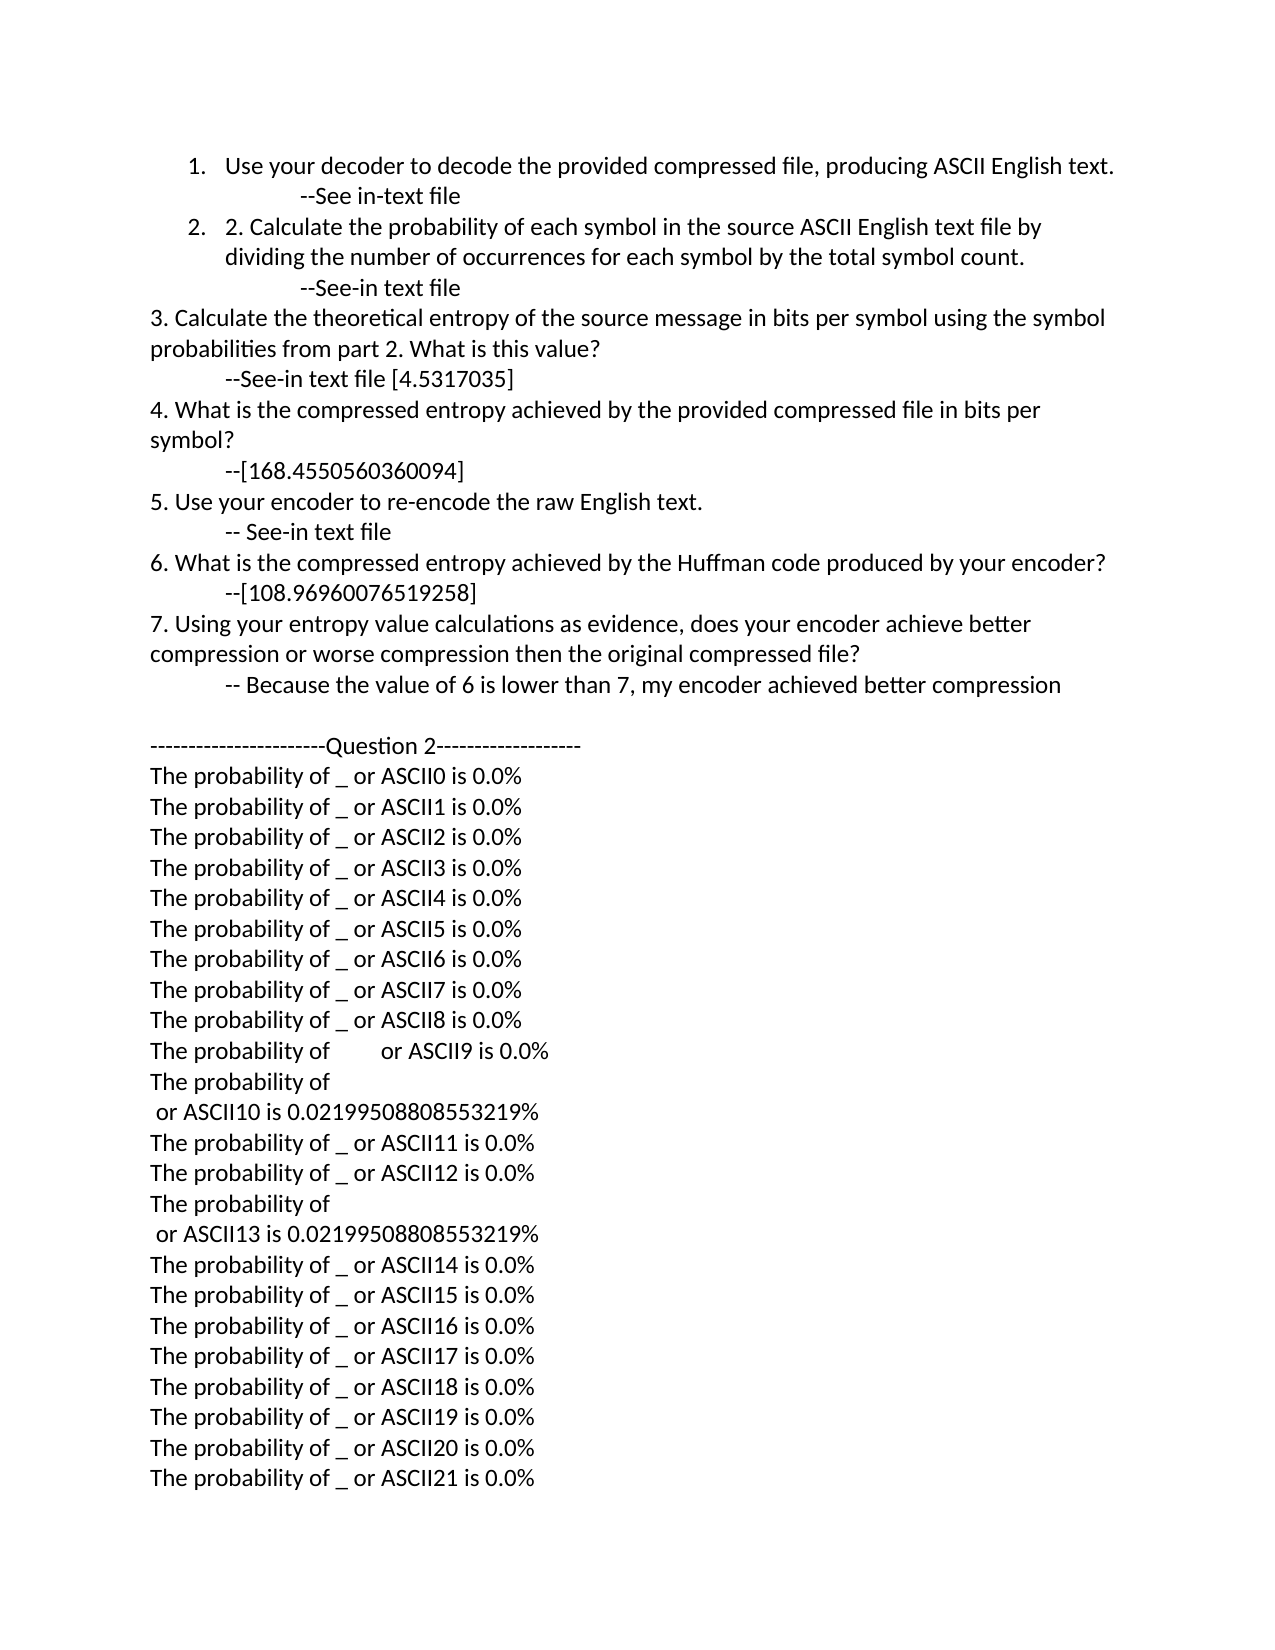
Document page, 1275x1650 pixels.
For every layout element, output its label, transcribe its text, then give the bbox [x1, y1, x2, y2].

text --See-in text file [4.5317035] [150, 364, 1125, 394]
text The probability of _ or ASCII6 is 0.0% [150, 943, 1125, 974]
text probabilities from part 2. What is this value? [150, 333, 1125, 364]
text The probability of _ or ASCII14 is 0.0% [150, 1249, 1125, 1279]
text The probability of _ or ASCII2 is 0.0% [150, 821, 1125, 852]
text The probability of _ or ASCII19 is 0.0% [150, 1401, 1125, 1432]
text --[108.96960076519258] [150, 577, 1125, 608]
text 7. Using your entropy value calculations as evidence, does your encoder achieve better [150, 608, 1125, 638]
text -- Because the value of 6 is lower than 7, my encoder achieved better compression [150, 669, 1125, 699]
list 2. Calculate the probability of each symbol in the source ASCII English text file by dividing the number of occurrences for each symbol by the total symbol count. [187, 211, 1125, 272]
text compression or worse compression then the original compressed file? [150, 638, 1125, 669]
text or ASCII10 is 0.02199508808553219% [150, 1096, 1125, 1127]
text 3. Calculate the theoretical entropy of the source message in bits per symbol using the symbol [150, 303, 1125, 333]
text The probability of _ or ASCII18 is 0.0% [150, 1371, 1125, 1401]
text The probability of _ or ASCII12 is 0.0% [150, 1157, 1125, 1188]
text The probability of _ or ASCII11 is 0.0% [150, 1127, 1125, 1157]
text The probability of [150, 1188, 1125, 1218]
text --[168.4550560360094] [150, 455, 1125, 486]
text The probability of _ or ASCII4 is 0.0% [150, 882, 1125, 913]
text 5. Use your encoder to re-encode the raw English text. [150, 486, 1125, 516]
text The probability of _ or ASCII0 is 0.0% [150, 760, 1125, 791]
text -----------------------Question 2------------------- [150, 730, 1125, 760]
text The probability of _ or ASCII15 is 0.0% [150, 1279, 1125, 1310]
text The probability of _ or ASCII8 is 0.0% [150, 1004, 1125, 1035]
text The probability of _ or ASCII21 is 0.0% [150, 1462, 1125, 1493]
text The probability of _ or ASCII16 is 0.0% [150, 1310, 1125, 1340]
text The probability of _ or ASCII20 is 0.0% [150, 1432, 1125, 1462]
text The probability of or ASCII9 is 0.0% [150, 1035, 1125, 1066]
text or ASCII13 is 0.02199508808553219% [150, 1218, 1125, 1249]
text 4. What is the compressed entropy achieved by the provided compressed file in bits per symbol? [150, 394, 1125, 455]
text --See-in text file [300, 272, 1125, 303]
text The probability of _ or ASCII17 is 0.0% [150, 1340, 1125, 1371]
text The probability of _ or ASCII7 is 0.0% [150, 974, 1125, 1004]
text The probability of _ or ASCII3 is 0.0% [150, 852, 1125, 882]
text The probability of _ or ASCII5 is 0.0% [150, 913, 1125, 943]
text The probability of _ or ASCII1 is 0.0% [150, 791, 1125, 821]
text 6. What is the compressed entropy achieved by the Huffman code produced by your encoder? [150, 547, 1125, 577]
text The probability of [150, 1066, 1125, 1096]
list --See in-text file [300, 181, 1125, 211]
list Use your decoder to decode the provided compressed file, producing ASCII English text. [187, 150, 1125, 181]
text -- See-in text file [150, 516, 1125, 547]
